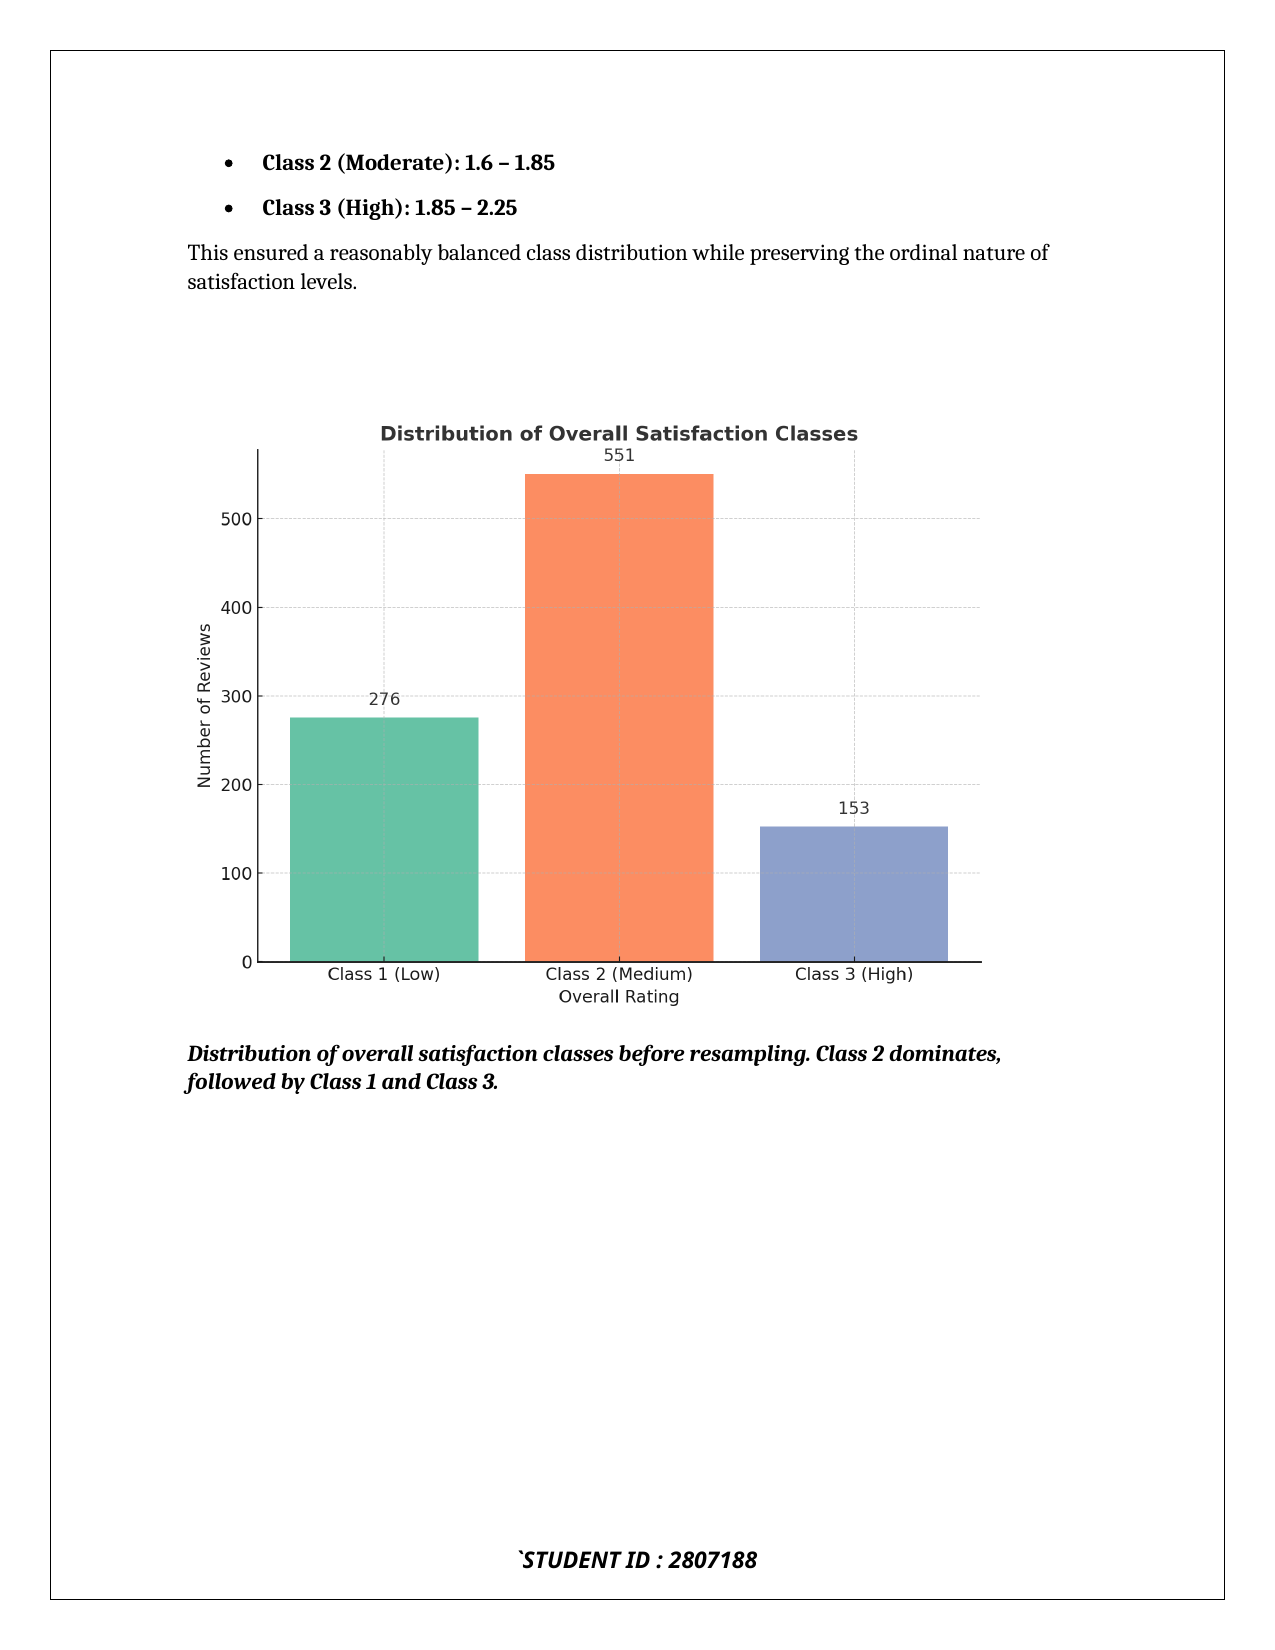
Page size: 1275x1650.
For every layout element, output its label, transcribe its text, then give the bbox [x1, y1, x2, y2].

picture [187, 415, 991, 1016]
list Class 2 (Moderate): 1.6 – 1.85 [225, 150, 1087, 176]
list Class 3 (High): 1.85 – 2.25 [225, 195, 1087, 221]
text Distribution of overall satisfaction classes before resampling. Class 2 dominates, followed by Class 1 and Class 3. [187, 1040, 1087, 1095]
text This ensured a reasonably balanced class distribution while preserving the ordinal nature of satisfaction levels. [187, 240, 1087, 295]
